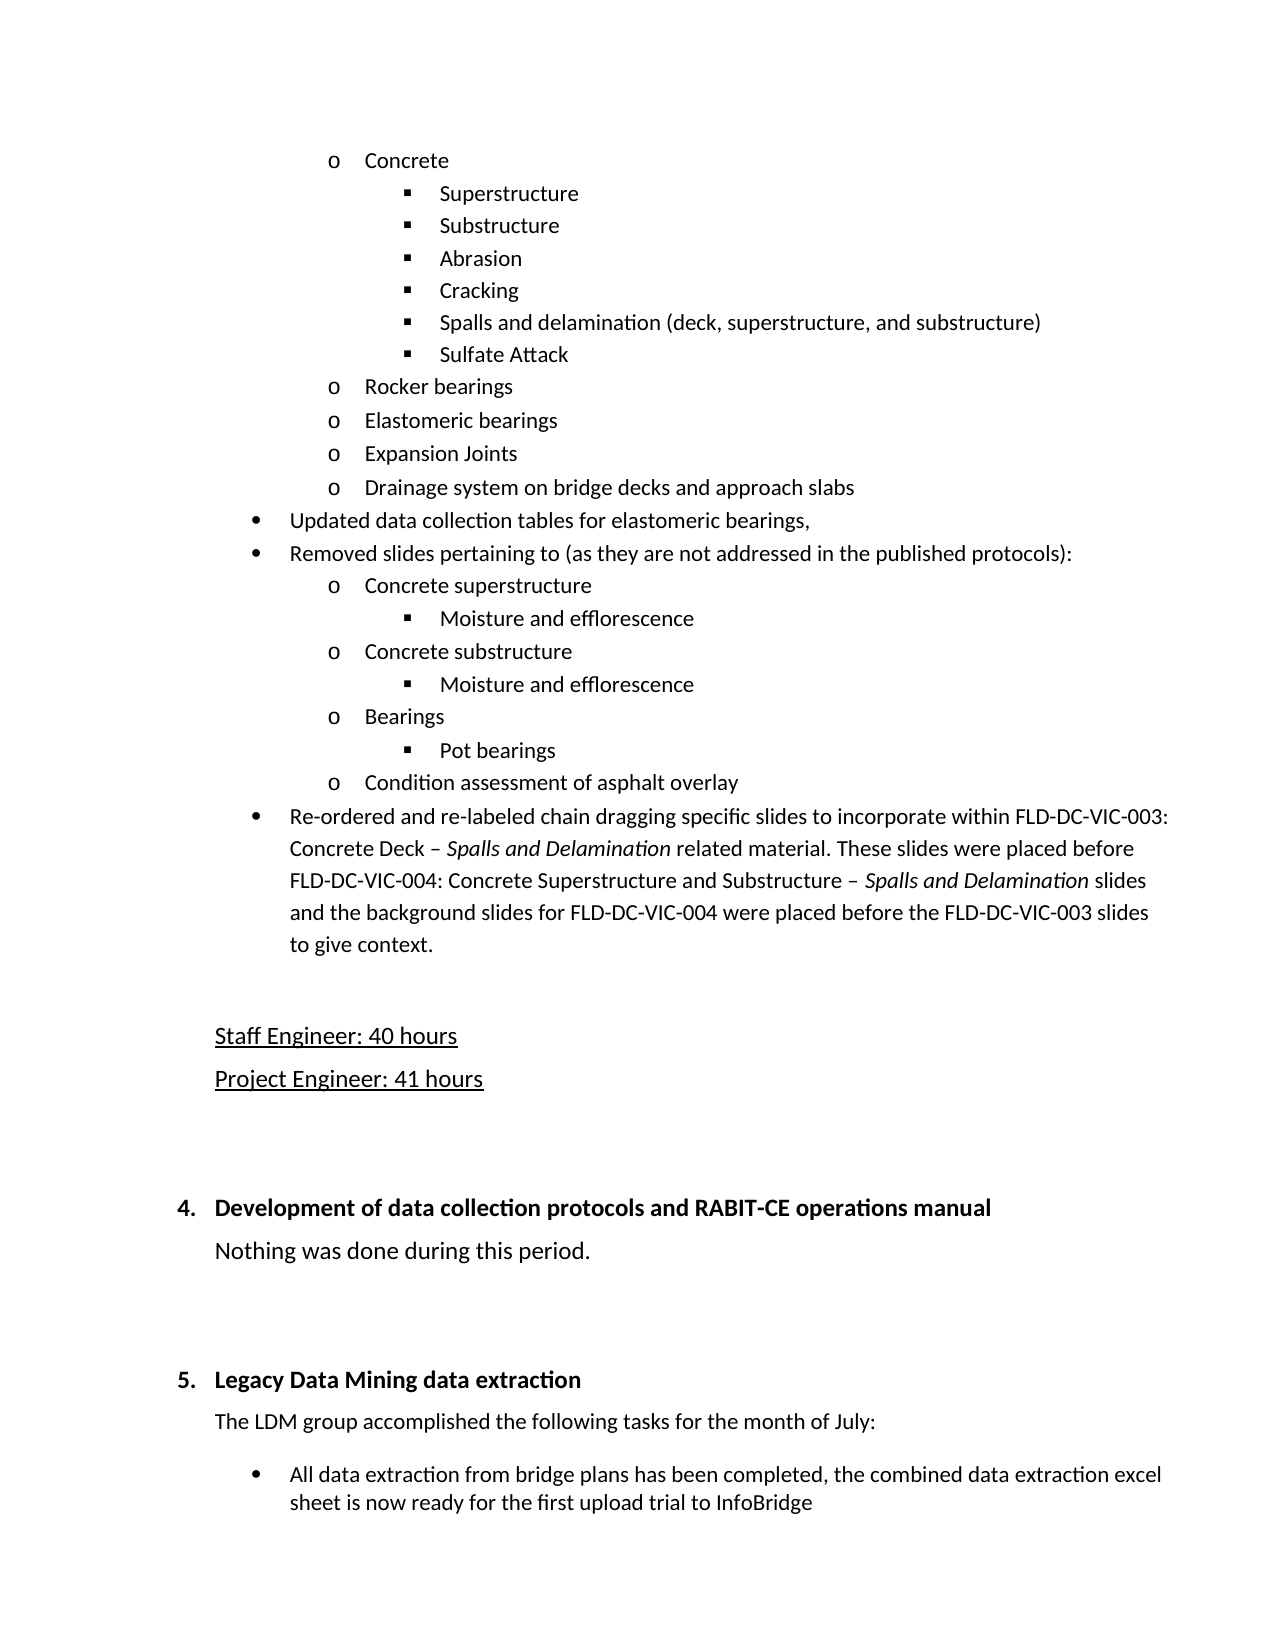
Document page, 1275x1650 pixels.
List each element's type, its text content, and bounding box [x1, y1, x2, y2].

list Rocker bearings [327, 372, 1173, 402]
list Development of data collection protocols and RABIT-CE operations manual [177, 1192, 1173, 1222]
list Expansion Joints [327, 439, 1173, 469]
list Moisture and efflorescence [402, 670, 1173, 698]
list Re-ordered and re-labeled chain dragging specific slides to incorporate within FLD-DC-VIC-003: Concrete Deck – Spalls and Delamination related material. These slides were placed before FLD-DC-VIC-004: Concrete Superstructure and Substructure – Spalls and Delamination slides and the background slides for FLD-DC-VIC-004 were placed before the FLD-DC-VIC-003 slides to give context. [252, 802, 1173, 958]
list Removed slides pertaining to (as they are not addressed in the published protocols): [252, 539, 1173, 567]
list Drainage system on bridge decks and approach slabs [327, 473, 1173, 502]
list Legacy Data Mining data extraction [177, 1364, 1173, 1394]
list Spalls and delamination (deck, superstructure, and substructure) [402, 308, 1173, 336]
list Substructure [402, 212, 1173, 239]
list Updated data collection tables for elastomeric bearings, [252, 507, 1173, 535]
list All data extraction from bridge plans has been completed, the combined data extraction excel sheet is now ready for the first upload trial to InfoBridge [252, 1460, 1173, 1516]
list Project Engineer: 41 hours [214, 1063, 1173, 1093]
list Concrete [327, 146, 1173, 175]
list Bearings [327, 702, 1173, 732]
list Pot bearings [402, 736, 1173, 764]
list Superstructure [402, 179, 1173, 207]
list Condition assessment of asphalt overlay [327, 768, 1173, 797]
list Abrasion [402, 244, 1173, 272]
list Concrete superstructure [327, 571, 1173, 600]
list Sulfate Attack [402, 340, 1173, 368]
list Elastomeric bearings [327, 406, 1173, 435]
list Moisture and efflorescence [402, 604, 1173, 633]
text Staff Engineer: 40 hours [214, 1020, 1173, 1050]
text The LDM group accomplished the following tasks for the month of July: [214, 1407, 1173, 1435]
list Concrete substructure [327, 637, 1173, 666]
text Nothing was done during this period. [214, 1235, 1173, 1266]
list Cracking [402, 276, 1173, 304]
